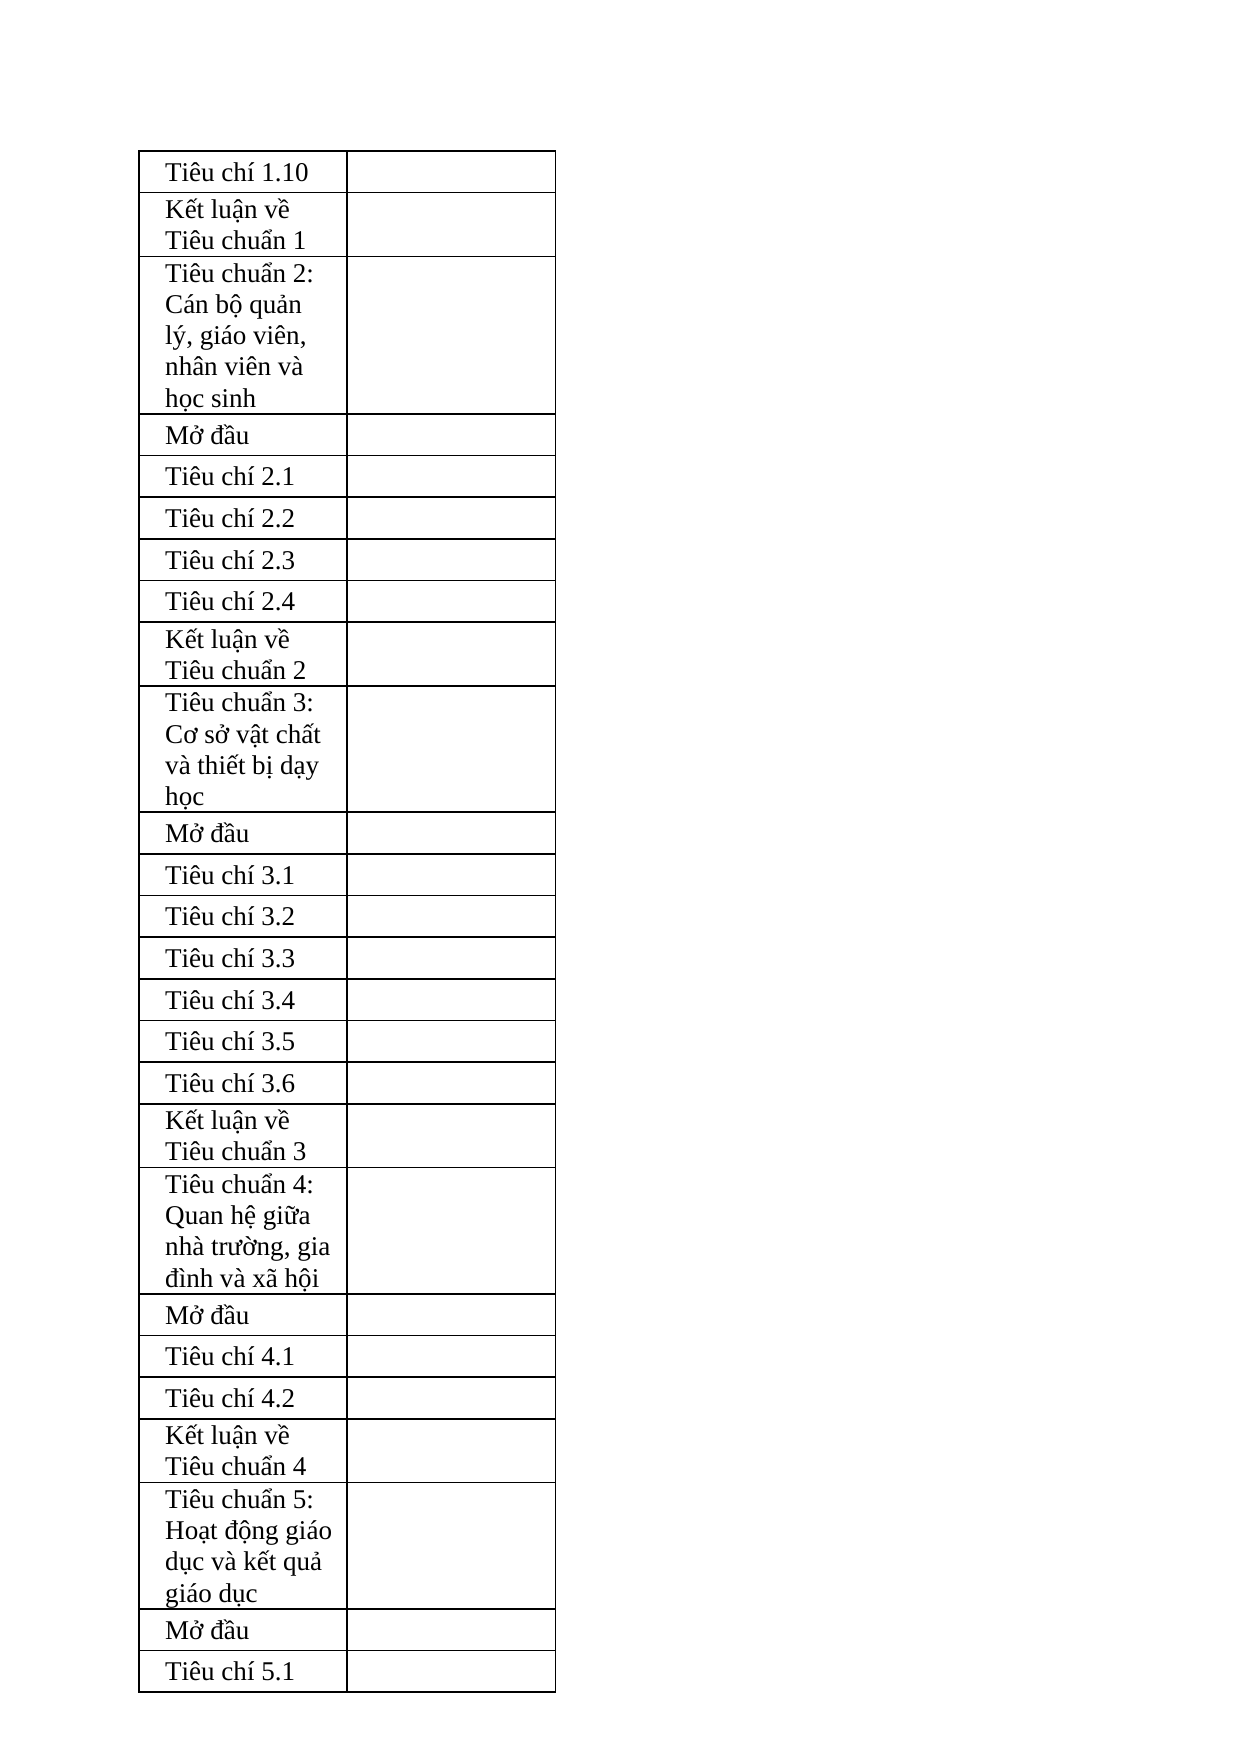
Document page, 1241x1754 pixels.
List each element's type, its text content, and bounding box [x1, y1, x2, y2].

table_cell [348, 456, 555, 496]
table_cell Tiêu chí 4.1 [140, 1336, 346, 1376]
table_cell [348, 980, 555, 1019]
table_cell Kết luận về Tiêu chuẩn 3 [140, 1105, 346, 1167]
table_cell Mở đầu [140, 1610, 346, 1649]
table_cell Kết luận về Tiêu chuẩn 4 [140, 1420, 346, 1482]
table_cell [348, 415, 555, 454]
table_cell [348, 1063, 555, 1103]
table_cell Tiêu chí 2.4 [140, 581, 346, 621]
table_cell Tiêu chí 1.10 [140, 152, 346, 192]
table_cell [348, 938, 555, 978]
table_cell [348, 1021, 555, 1061]
table_cell Tiêu chí 5.1 [140, 1651, 346, 1691]
table_cell Tiêu chí 3.1 [140, 855, 346, 894]
table_cell Tiêu chí 2.3 [140, 540, 346, 579]
table_cell [348, 540, 555, 579]
table_cell Kết luận về Tiêu chuẩn 2 [140, 623, 346, 685]
table_cell Mở đầu [140, 813, 346, 853]
table_cell [348, 623, 555, 685]
table_cell Mở đầu [140, 415, 346, 454]
table_cell Tiêu chuẩn 4: Quan hệ giữa nhà trường, gia đình và xã hội [140, 1168, 346, 1293]
table_cell [348, 855, 555, 894]
table_cell [348, 581, 555, 621]
table_cell Tiêu chí 2.2 [140, 498, 346, 538]
table_cell [348, 1295, 555, 1334]
table_cell [348, 152, 555, 192]
table_cell [348, 1378, 555, 1418]
table_cell Tiêu chí 3.6 [140, 1063, 346, 1103]
table_cell [348, 193, 555, 256]
table_cell [348, 1168, 555, 1293]
table_cell Tiêu chuẩn 3: Cơ sở vật chất và thiết bị dạy học [140, 687, 346, 811]
table_cell [348, 1610, 555, 1649]
table_cell Tiêu chí 2.1 [140, 456, 346, 496]
table_cell [348, 1483, 555, 1608]
table_cell [348, 498, 555, 538]
table_cell Tiêu chí 4.2 [140, 1378, 346, 1418]
table_cell [348, 687, 555, 811]
table_cell Kết luận về Tiêu chuẩn 1 [140, 193, 346, 256]
table_cell Tiêu chuẩn 5: Hoạt động giáo dục và kết quả giáo dục [140, 1483, 346, 1608]
table_cell Tiêu chí 3.4 [140, 980, 346, 1019]
table_cell Tiêu chí 3.3 [140, 938, 346, 978]
table_cell [348, 1336, 555, 1376]
table_cell [348, 896, 555, 936]
table_cell [348, 1420, 555, 1482]
table_cell [348, 1651, 555, 1691]
table_cell [348, 813, 555, 853]
table_cell Tiêu chuẩn 2: Cán bộ quản lý, giáo viên, nhân viên và học sinh [140, 257, 346, 413]
table_cell Mở đầu [140, 1295, 346, 1334]
table_cell [348, 257, 555, 413]
table_cell Tiêu chí 3.2 [140, 896, 346, 936]
table_cell [348, 1105, 555, 1167]
table_cell Tiêu chí 3.5 [140, 1021, 346, 1061]
